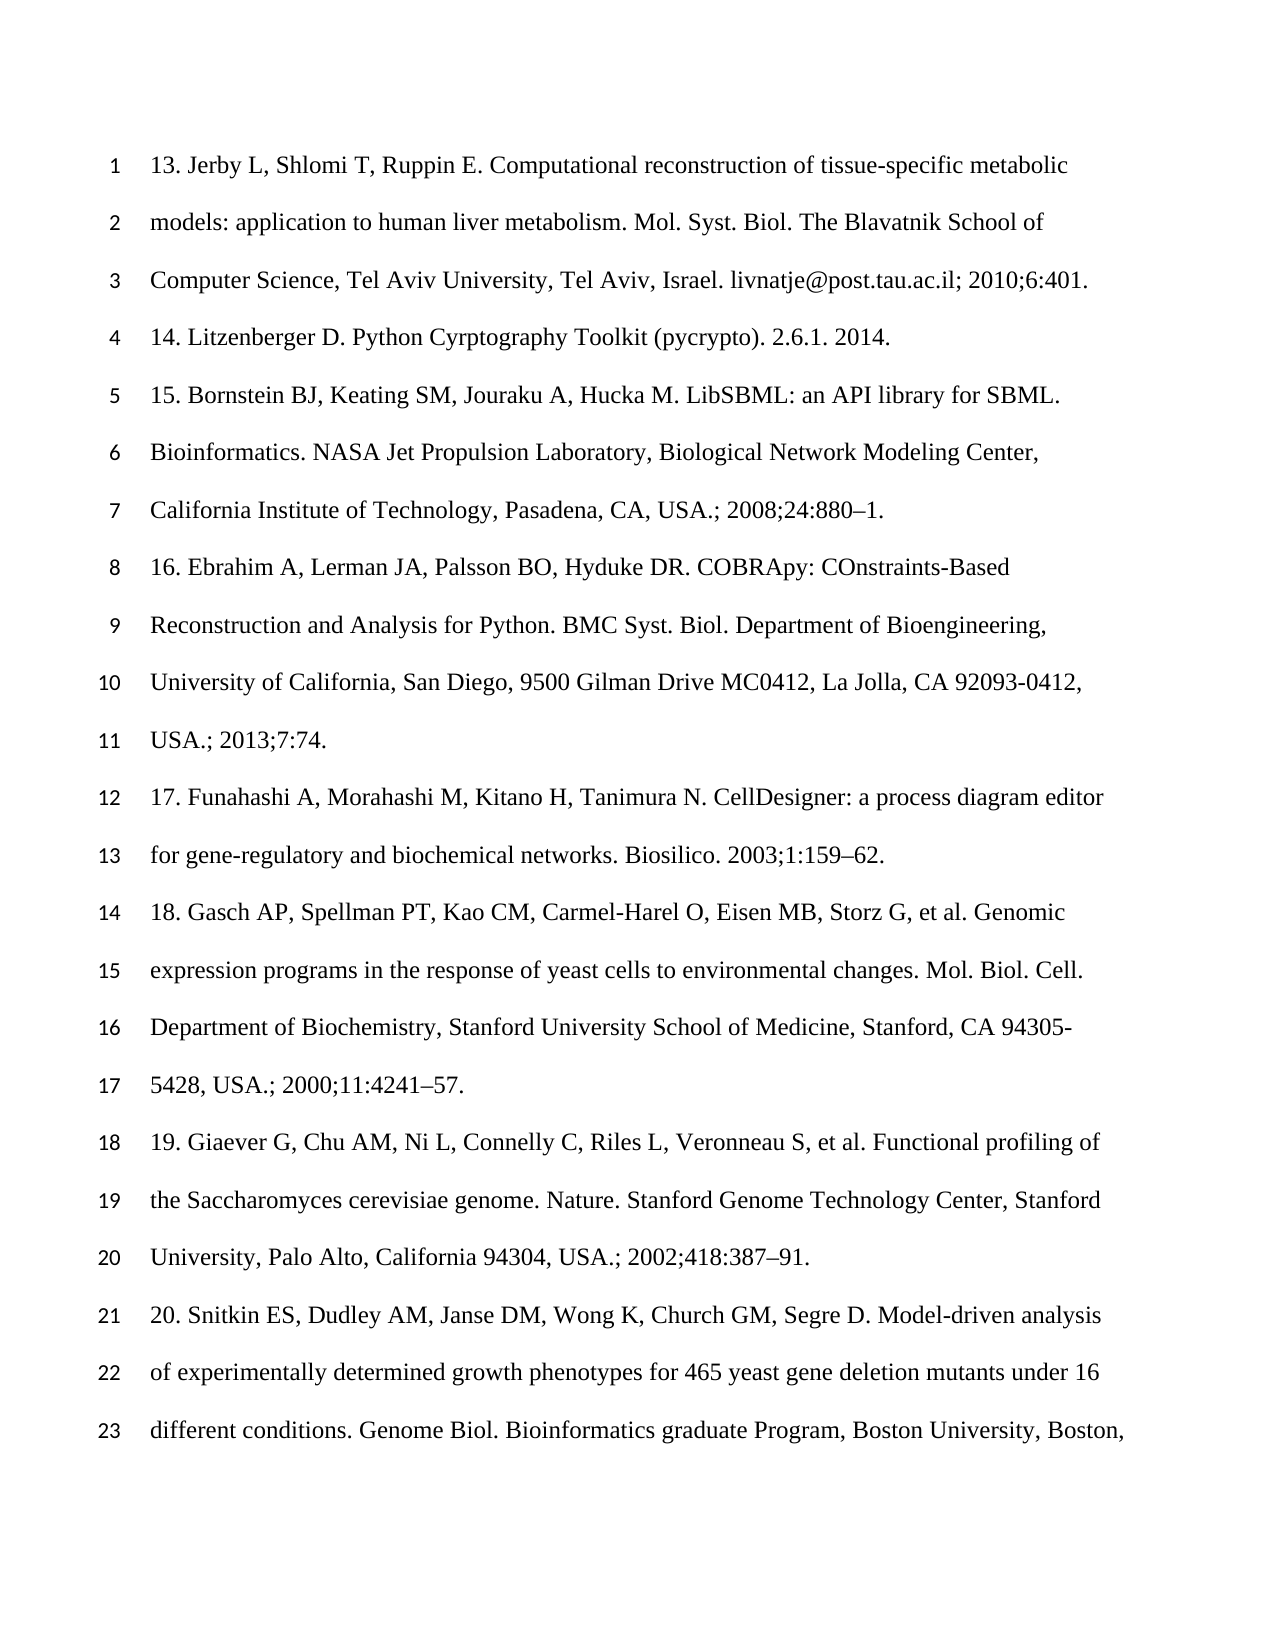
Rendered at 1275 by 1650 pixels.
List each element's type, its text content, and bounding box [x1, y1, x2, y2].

text 18. Gasch AP, Spellman PT, Kao CM, Carmel-Harel O, Eisen MB, Storz G, et al. Genomic expression programs in the response of yeast cells to environmental changes. Mol. Biol. Cell. Department of Biochemistry, Stanford University School of Medicine, Stanford, CA 94305-5428, USA.; 2000;11:4241–57. [150, 897, 1125, 1099]
text 15. Bornstein BJ, Keating SM, Jouraku A, Hucka M. LibSBML: an API library for SBML. Bioinformatics. NASA Jet Propulsion Laboratory, Biological Network Modeling Center, California Institute of Technology, Pasadena, CA, USA.; 2008;24:880–1. [150, 380, 1125, 524]
text 19. Giaever G, Chu AM, Ni L, Connelly C, Riles L, Veronneau S, et al. Functional profiling of the Saccharomyces cerevisiae genome. Nature. Stanford Genome Technology Center, Stanford University, Palo Alto, California 94304, USA.; 2002;418:387–91. [150, 1127, 1125, 1271]
text 14. Litzenberger D. Python Cyrptography Toolkit (pycrypto). 2.6.1. 2014. [150, 322, 1125, 351]
text 13. Jerby L, Shlomi T, Ruppin E. Computational reconstruction of tissue-specific metabolic models: application to human liver metabolism. Mol. Syst. Biol. The Blavatnik School of Computer Science, Tel Aviv University, Tel Aviv, Israel. livnatje@post.tau.ac.il; 2010;6:401. [150, 150, 1125, 294]
text 16. Ebrahim A, Lerman JA, Palsson BO, Hyduke DR. COBRApy: COnstraints-Based Reconstruction and Analysis for Python. BMC Syst. Biol. Department of Bioengineering, University of California, San Diego, 9500 Gilman Drive MC0412, La Jolla, CA 92093-0412, USA.; 2013;7:74. [150, 552, 1125, 754]
text 17. Funahashi A, Morahashi M, Kitano H, Tanimura N. CellDesigner: a process diagram editor for gene-regulatory and biochemical networks. Biosilico. 2003;1:159–62. [150, 782, 1125, 869]
